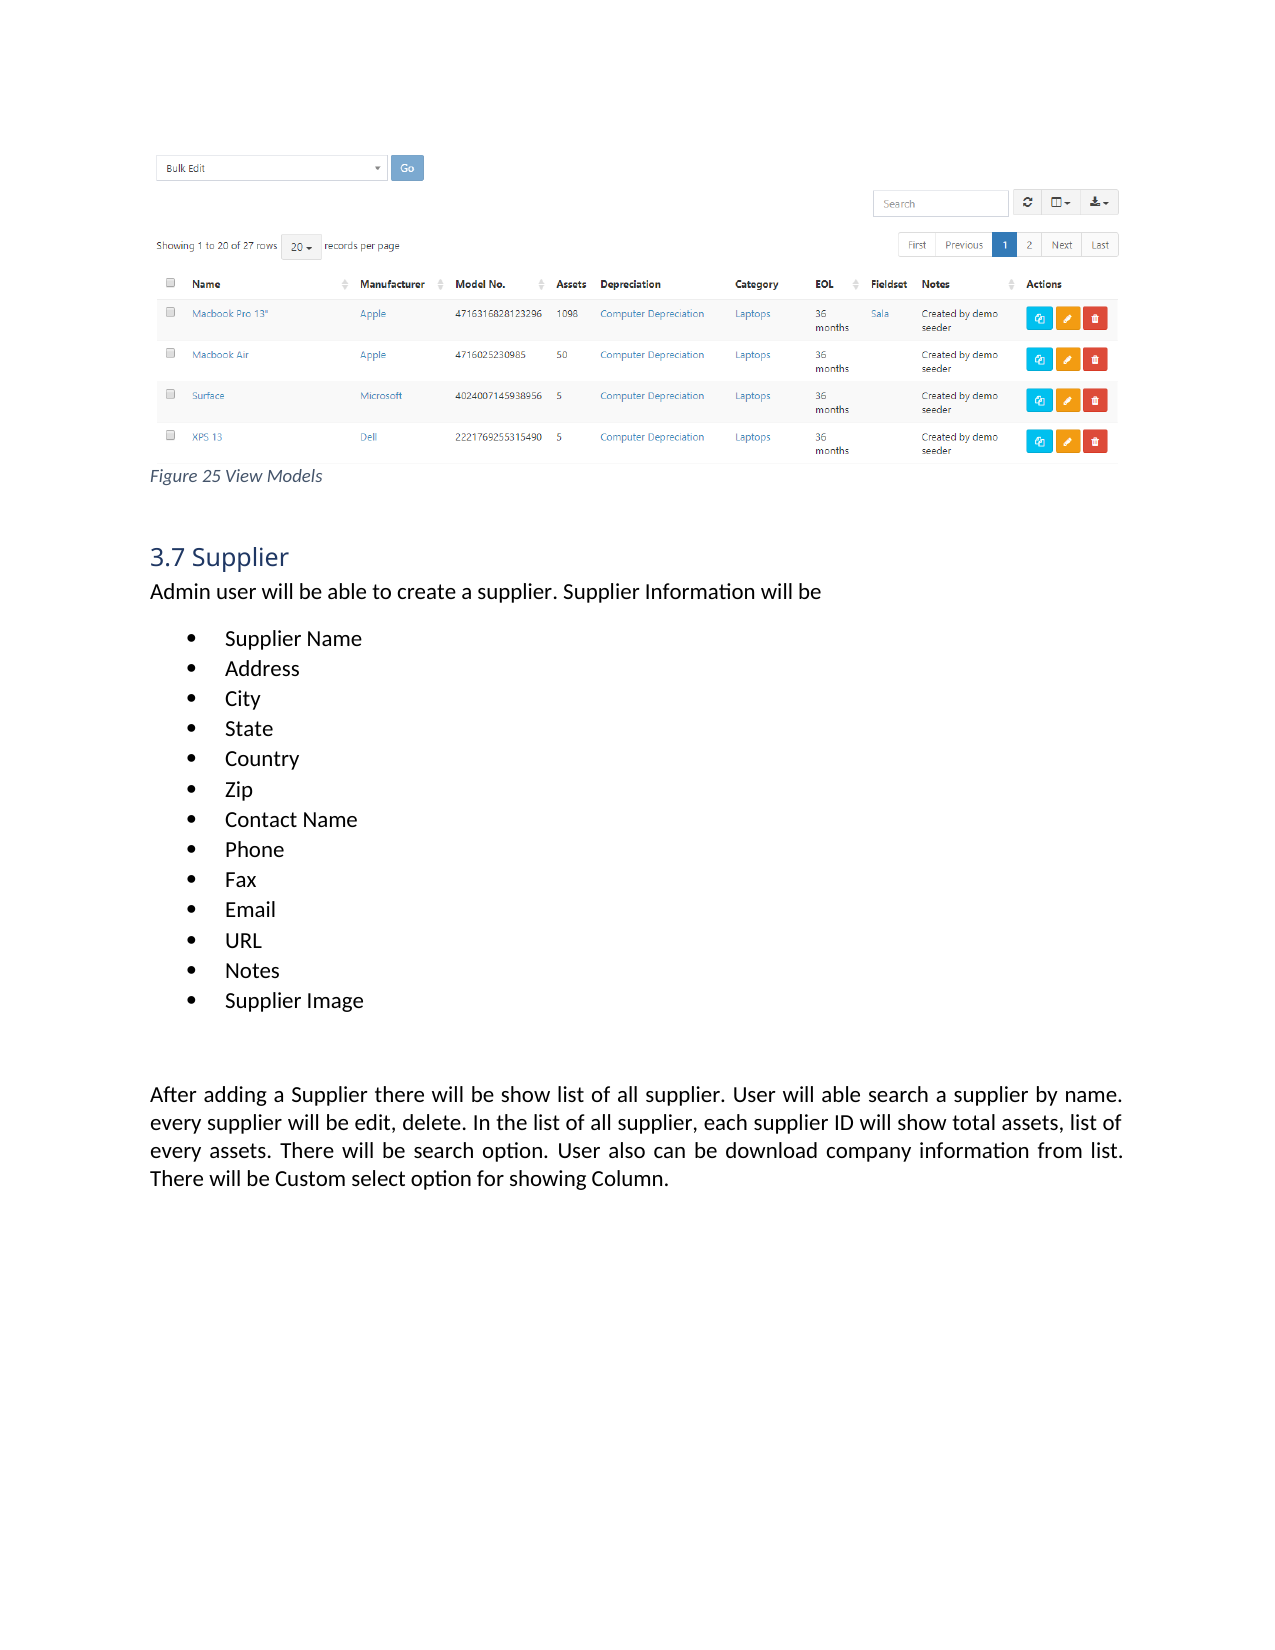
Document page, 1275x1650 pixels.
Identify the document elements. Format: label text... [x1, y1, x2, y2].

list URL [187, 926, 1125, 954]
picture [150, 149, 1124, 464]
text Figure 25 View Models [150, 464, 1125, 487]
text Admin user will be able to create a supplier. Supplier Information will be [150, 577, 1125, 605]
list Email [187, 896, 1125, 924]
list Fax [187, 865, 1125, 893]
list Zip [187, 775, 1125, 803]
text After adding a Supplier there will be show list of all supplier. User will able search a supplier by name. every supplier will be edit, delete. In the list of all supplier, each supplier ID will show total assets, list of every assets. There will be search option. User also can be download company information from list. There will be Custom select option for showing Column. [150, 1080, 1125, 1192]
list Supplier Name [187, 624, 1125, 652]
subtitle 3.7 Supplier [150, 540, 1125, 574]
list Country [187, 744, 1125, 773]
list Supplier Image [187, 986, 1125, 1014]
list Address [187, 654, 1125, 682]
list Phone [187, 835, 1125, 863]
list Contact Name [187, 805, 1125, 833]
list Notes [187, 956, 1125, 984]
list City [187, 684, 1125, 712]
list State [187, 714, 1125, 742]
